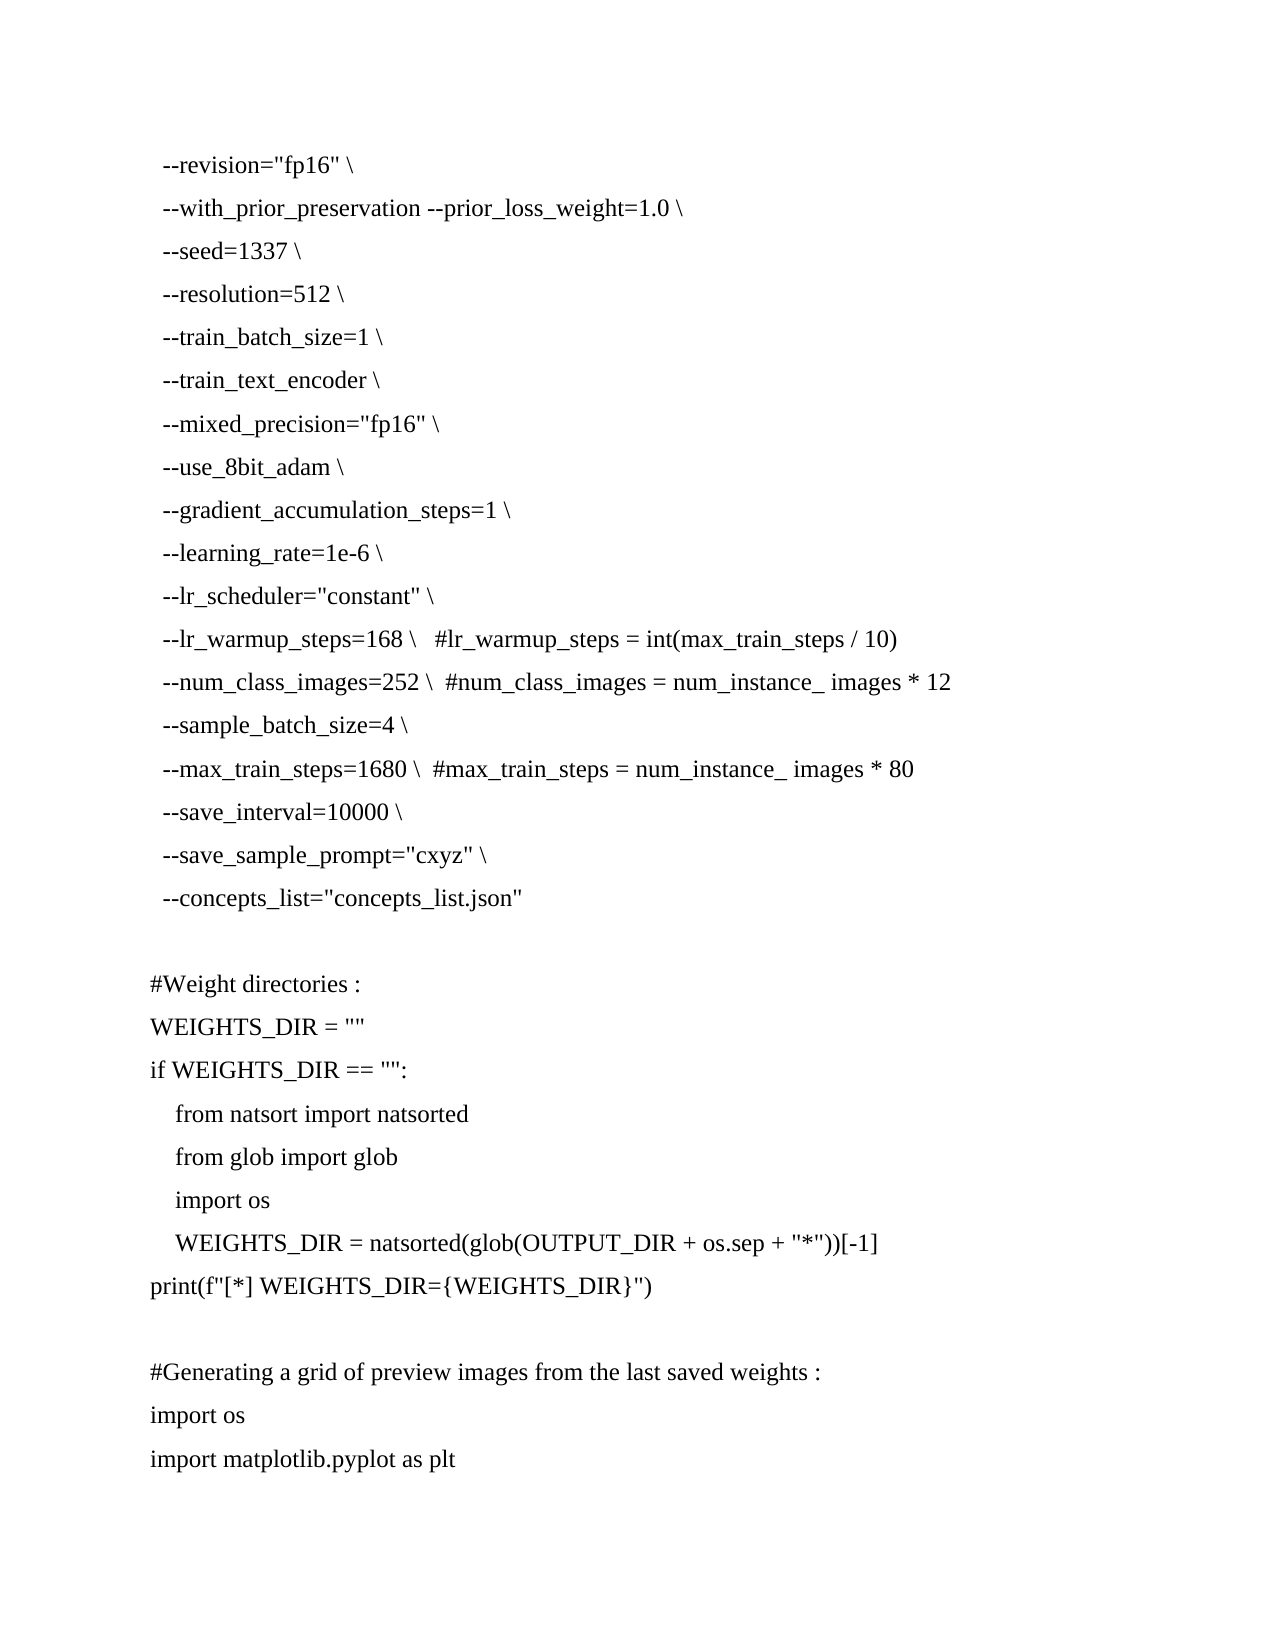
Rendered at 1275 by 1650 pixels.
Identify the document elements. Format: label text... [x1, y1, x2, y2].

text WEIGHTS_DIR = "" [150, 1012, 1125, 1041]
text if WEIGHTS_DIR == "": [150, 1056, 1125, 1084]
text import os [150, 1185, 1125, 1214]
text #Weight directories : [150, 969, 1125, 998]
text --lr_scheduler="constant" \ [150, 581, 1125, 610]
text --save_interval=10000 \ [150, 797, 1125, 826]
text --mixed_precision="fp16" \ [150, 409, 1125, 437]
text --sample_batch_size=4 \ [150, 711, 1125, 739]
text from glob import glob [150, 1142, 1125, 1171]
text --save_sample_prompt="cxyz" \ [150, 840, 1125, 869]
text --train_text_encoder \ [150, 366, 1125, 394]
text --gradient_accumulation_steps=1 \ [150, 495, 1125, 524]
text --lr_warmup_steps=168 \ #lr_warmup_steps = int(max_train_steps / 10) [150, 624, 1125, 653]
text --learning_rate=1e-6 \ [150, 538, 1125, 567]
text --concepts_list="concepts_list.json" [150, 883, 1125, 912]
text --with_prior_preservation --prior_loss_weight=1.0 \ [150, 193, 1125, 222]
text from natsort import natsorted [150, 1099, 1125, 1127]
text --max_train_steps=1680 \ #max_train_steps = num_instance_ images * 80 [150, 754, 1125, 782]
text --seed=1337 \ [150, 236, 1125, 265]
text #Generating a grid of preview images from the last saved weights : [150, 1357, 1125, 1386]
text print(f"[*] WEIGHTS_DIR={WEIGHTS_DIR}") [150, 1271, 1125, 1300]
text import os [150, 1401, 1125, 1429]
text import matplotlib.pyplot as plt [150, 1444, 1125, 1472]
text --use_8bit_adam \ [150, 452, 1125, 481]
text --num_class_images=252 \ #num_class_images = num_instance_ images * 12 [150, 667, 1125, 696]
text --revision="fp16" \ [150, 150, 1125, 179]
text --train_batch_size=1 \ [150, 322, 1125, 351]
text --resolution=512 \ [150, 279, 1125, 308]
text WEIGHTS_DIR = natsorted(glob(OUTPUT_DIR + os.sep + "*"))[-1] [150, 1228, 1125, 1257]
